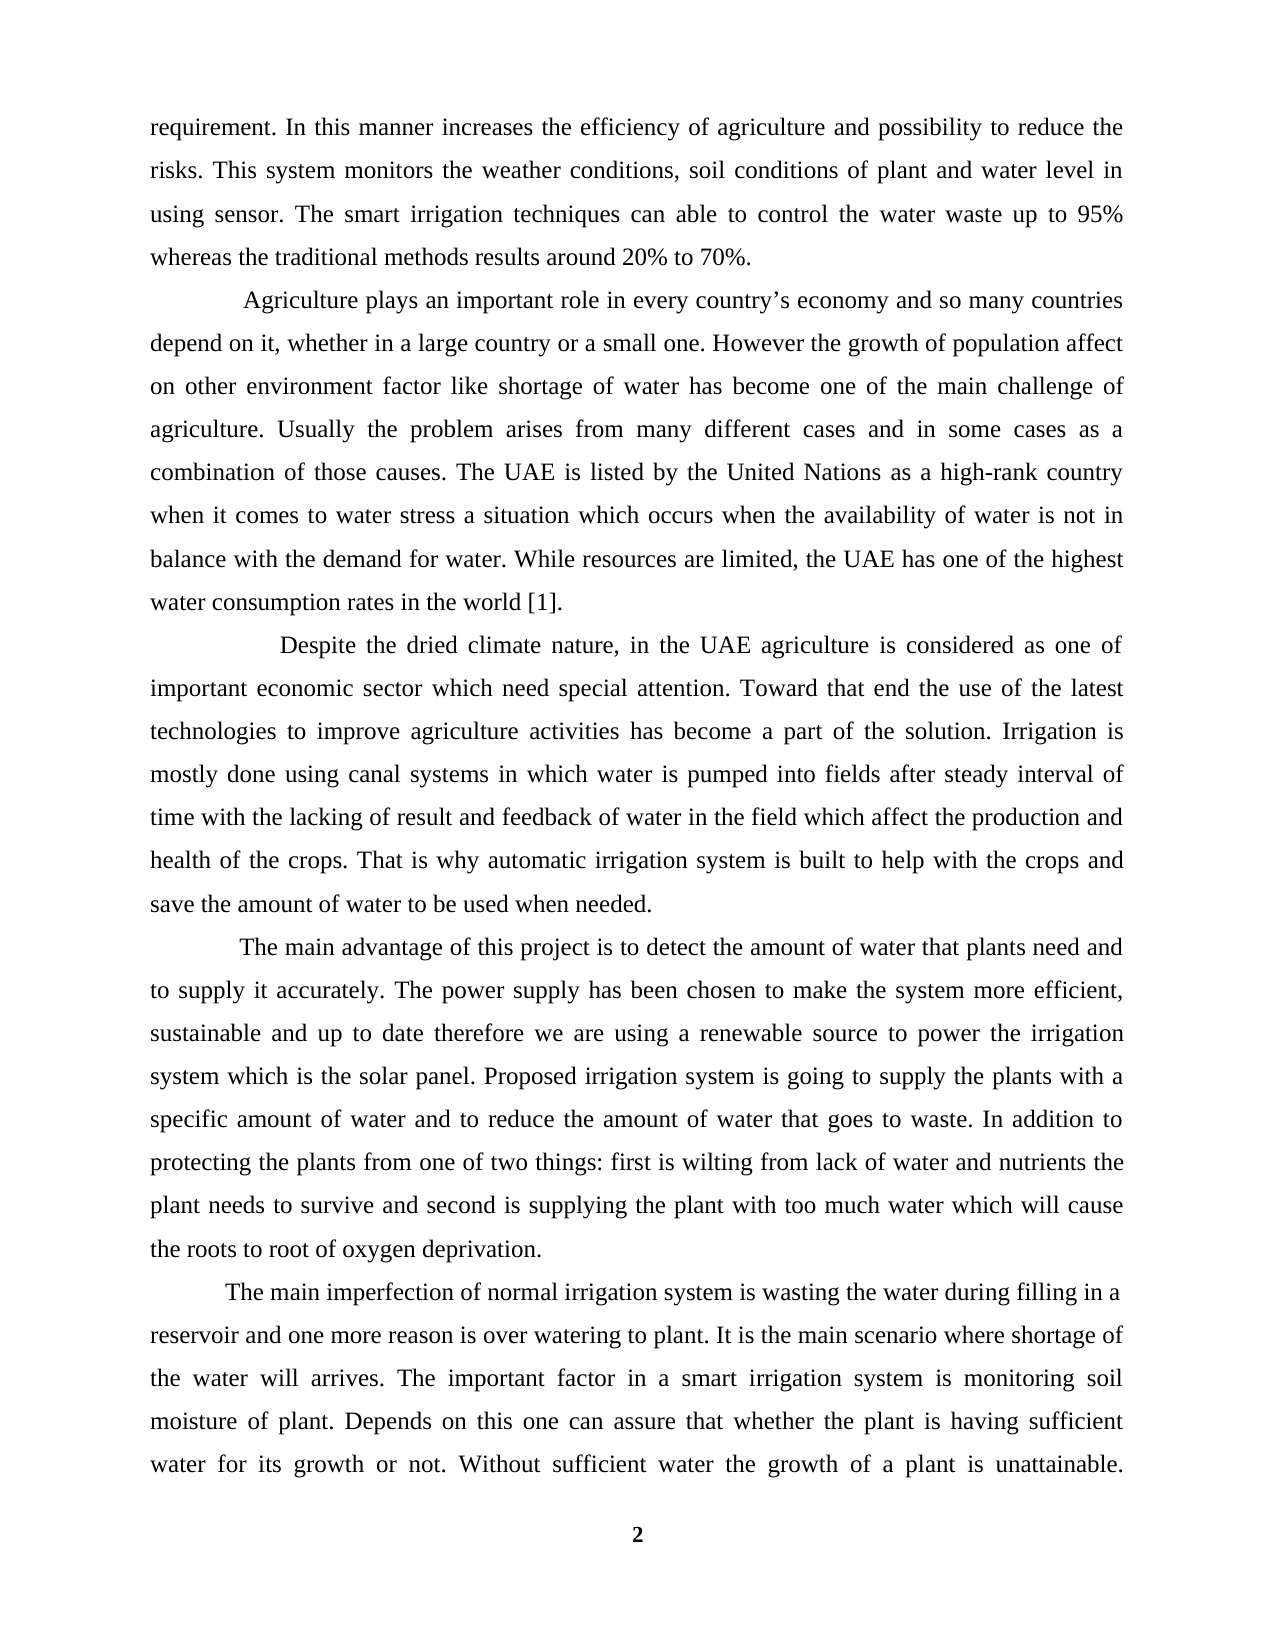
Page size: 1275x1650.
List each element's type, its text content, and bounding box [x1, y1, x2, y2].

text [150, 112, 1125, 271]
text Despite the dried climate nature, in the UAE agriculture is considered as one of important economic sector which need special attention. Toward that end the use of the latest technologies to improve agriculture activities has become a part of the solution. Irrigation is mostly done using canal systems in which water is pumped into fields after steady interval of time with the lacking of result and feedback of water in the field which affect the production and health of the crops. That is why automatic irrigation system is built to help with the crops and save the amount of water to be used when needed. [150, 630, 1125, 917]
text The main imperfection of normal irrigation system is wasting the water during filling in a [225, 1277, 1125, 1306]
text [150, 1320, 1125, 1478]
text Agriculture plays an important role in every country’s economy and so many countries depend on it, whether in a large country or a small one. However the growth of population affect on other environment factor like shortage of water has become one of the main challenge of agriculture. Usually the problem arises from many different cases and in some cases as a combination of those causes. The UAE is listed by the United Nations as a high-rank country when it comes to water stress a situation which occurs when the availability of water is not in balance with the demand for water. While resources are limited, the UAE has one of the highest water consumption rates in the world [1]. [150, 285, 1125, 616]
text The main advantage of this project is to detect the amount of water that plants need and to supply it accurately. The power supply has been chosen to make the system more efficient, sustainable and up to date therefore we are using a renewable source to power the irrigation system which is the solar panel. Proposed irrigation system is going to supply the plants with a specific amount of water and to reduce the amount of water that goes to waste. In addition to protecting the plants from one of two things: first is wilting from lack of water and nutrients the plant needs to survive and second is supplying the plant with too much water which will cause the roots to root of oxygen deprivation. [150, 932, 1125, 1262]
